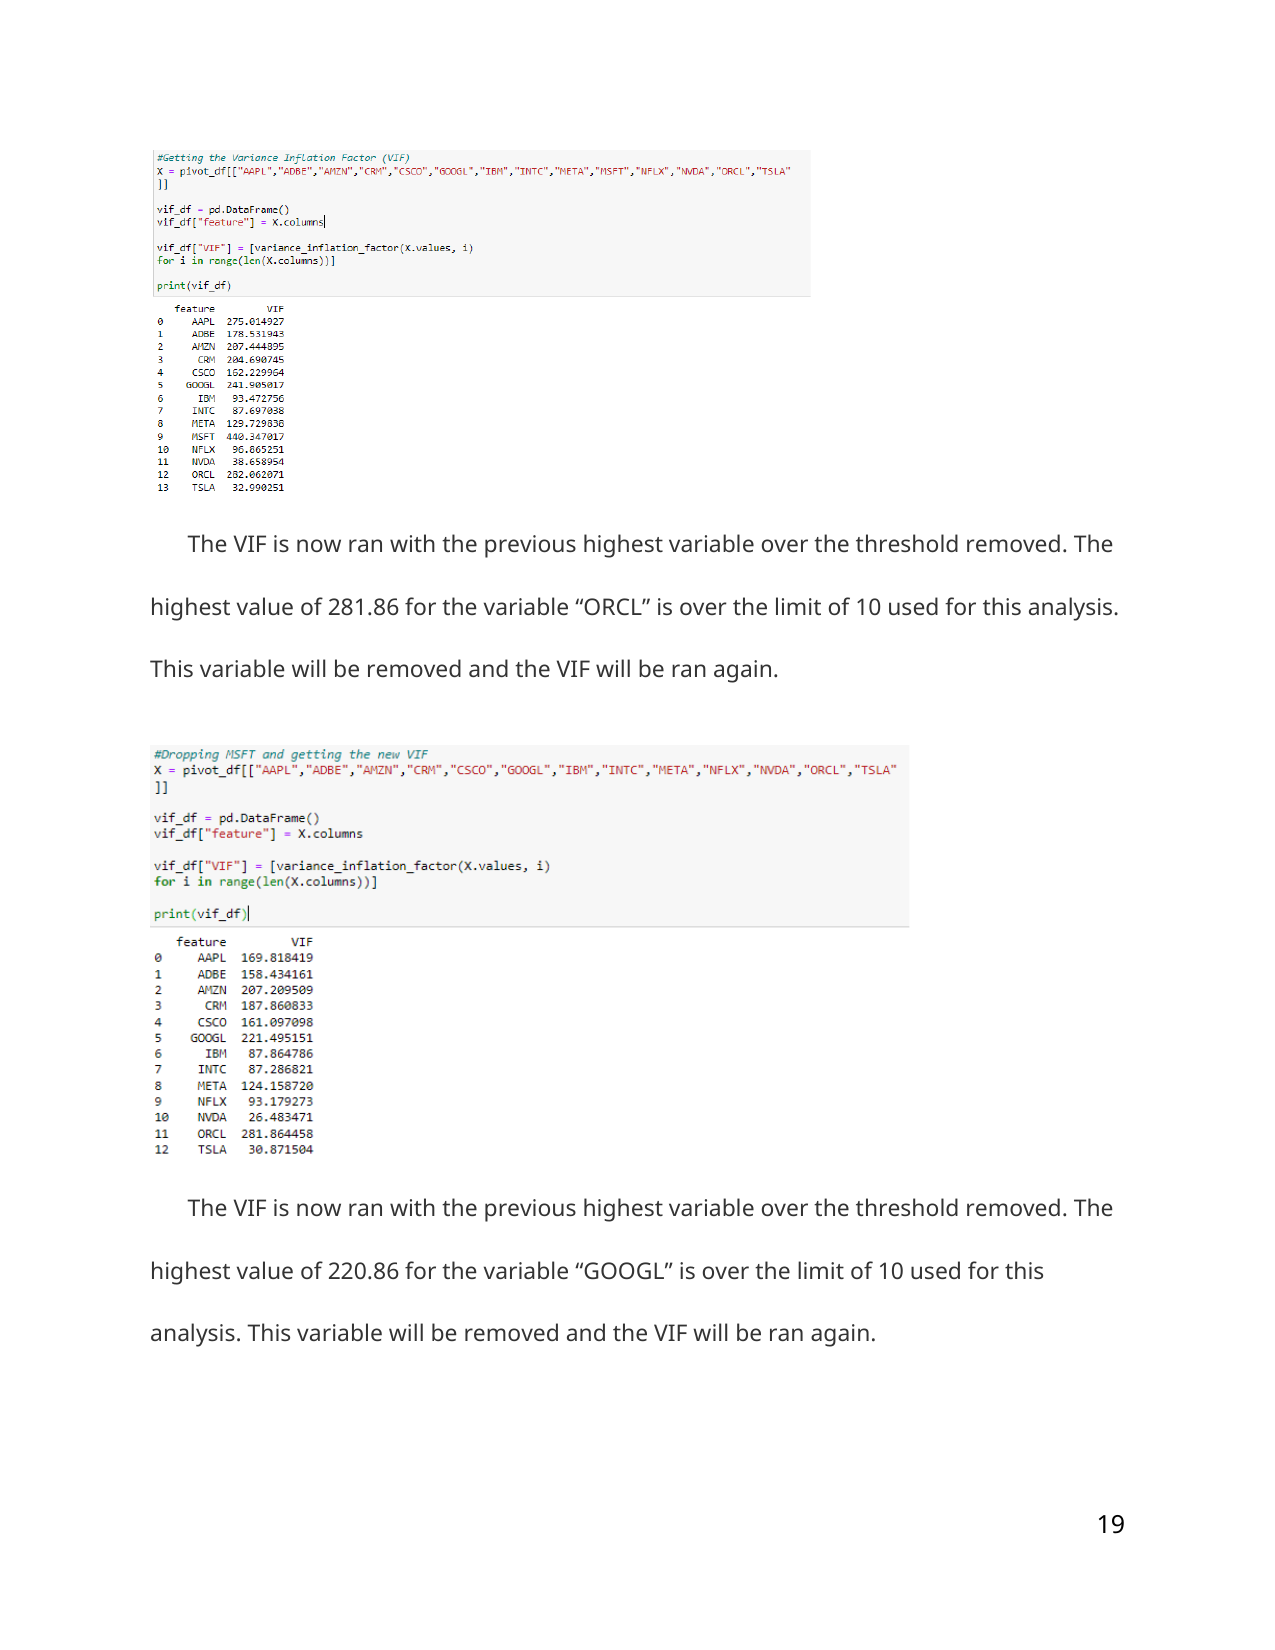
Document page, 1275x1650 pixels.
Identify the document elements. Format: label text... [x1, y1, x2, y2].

text The VIF is now ran with the previous highest variable over the threshold removed. The highest value of 281.86 for the variable “ORCL” is over the limit of 10 used for this analysis. This variable will be removed and the VIF will be ran again. [150, 528, 1125, 684]
picture [150, 745, 910, 1163]
picture [150, 150, 811, 499]
text The VIF is now ran with the previous highest variable over the threshold removed. The highest value of 220.86 for the variable “GOOGL” is over the limit of 10 used for this analysis. This variable will be removed and the VIF will be ran again. [150, 1192, 1125, 1348]
